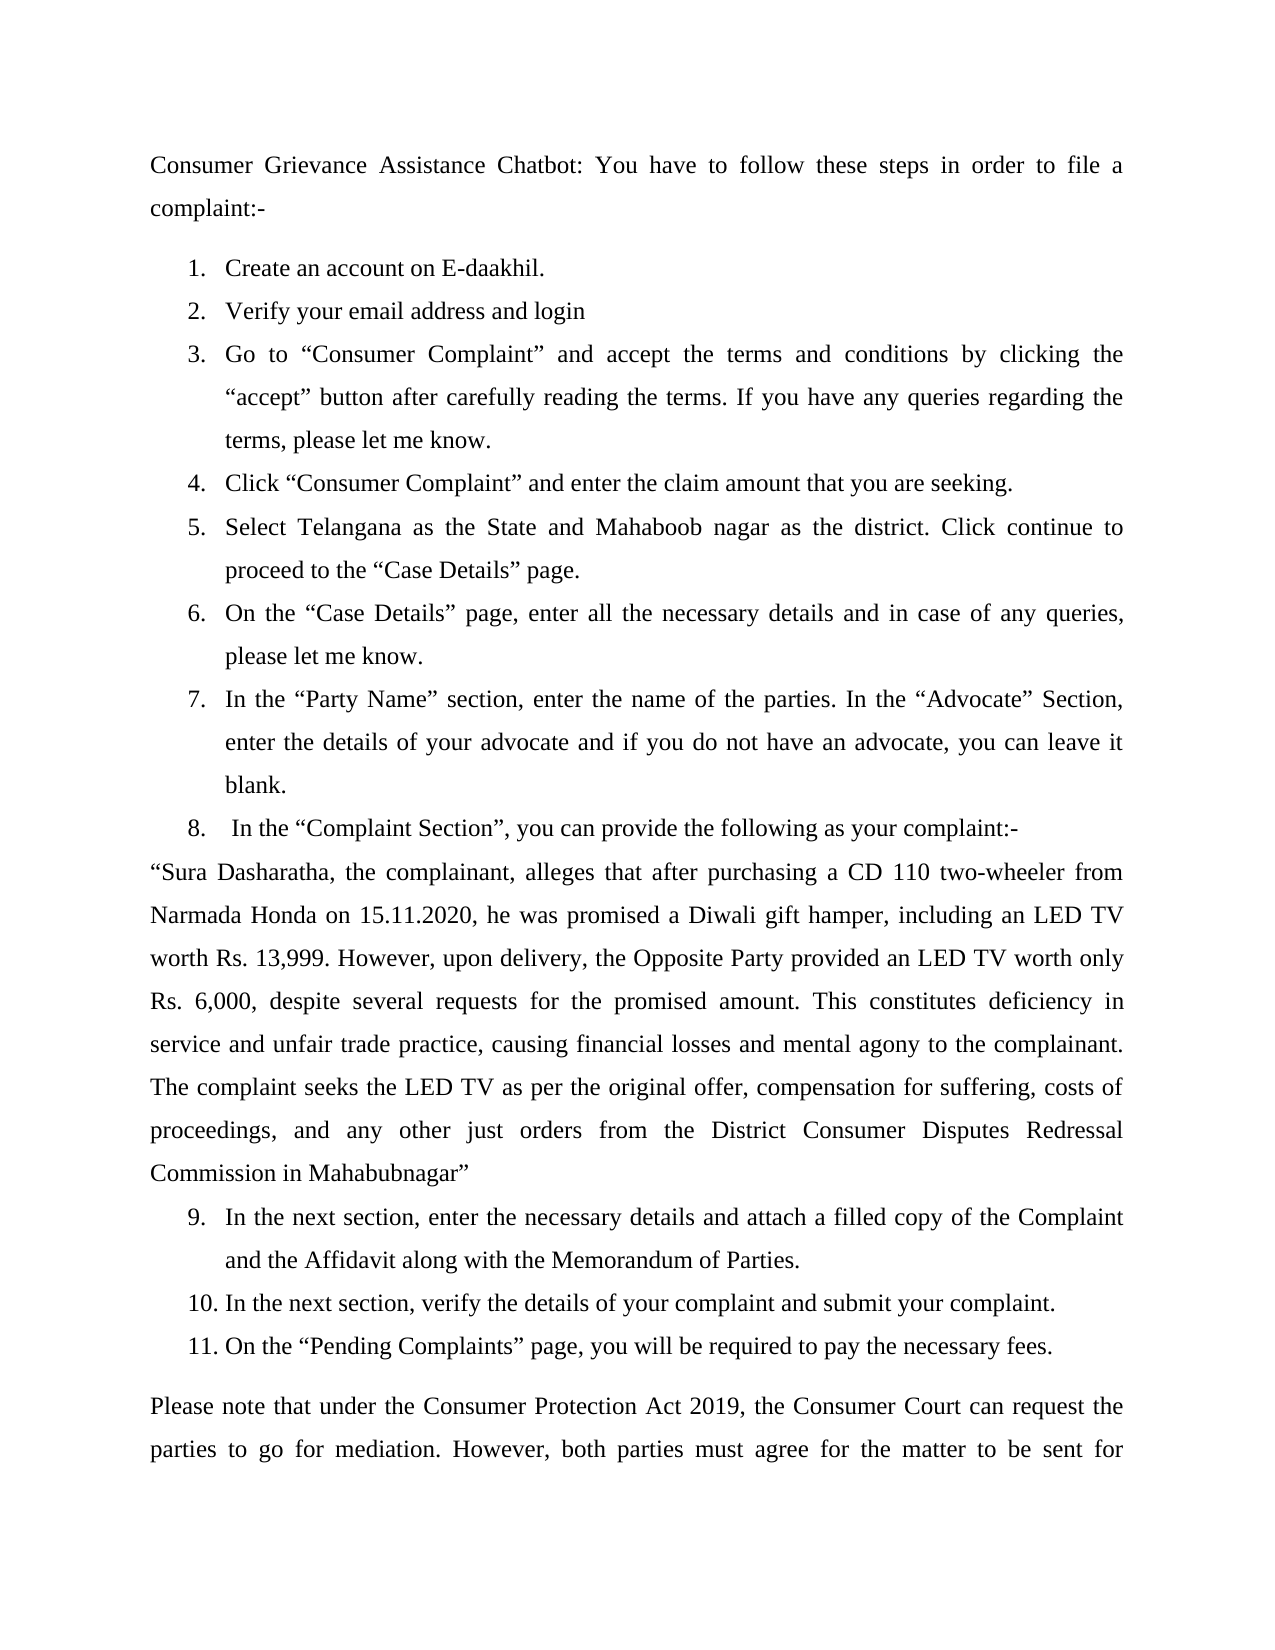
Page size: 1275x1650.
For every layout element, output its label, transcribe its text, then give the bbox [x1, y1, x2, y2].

list In the next section, verify the details of your complaint and submit your complaint. [187, 1288, 1125, 1317]
list Verify your email address and login [187, 296, 1125, 325]
list In the next section, enter the necessary details and attach a filled copy of the Complaint and the Affidavit along with the Memorandum of Parties. [187, 1202, 1125, 1273]
list In the “Complaint Section”, you can provide the following as your complaint:- [187, 813, 1125, 842]
list On the “Case Details” page, enter all the necessary details and in case of any queries, please let me know. [187, 598, 1125, 670]
list Click “Consumer Complaint” and enter the claim amount that you are seeking. [187, 468, 1125, 497]
list In the “Party Name” section, enter the name of the parties. In the “Advocate” Section, enter the details of your advocate and if you do not have an advocate, you can leave it blank. [187, 684, 1125, 799]
text Consumer Grievance Assistance Chatbot: You have to follow these steps in order to file a complaint:- [150, 150, 1125, 222]
list Select Telangana as the State and Mahaboob nagar as the district. Click continue to proceed to the “Case Details” page. [187, 512, 1125, 583]
list On the “Pending Complaints” page, you will be required to pay the necessary fees. [187, 1331, 1125, 1360]
list Go to “Consumer Complaint” and accept the terms and conditions by clicking the “accept” button after carefully reading the terms. If you have any queries regarding the terms, please let me know. [187, 339, 1125, 454]
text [150, 1391, 1125, 1463]
list Create an account on E-daakhil. [187, 253, 1125, 282]
text “Sura Dasharatha, the complainant, alleges that after purchasing a CD 110 two-wheeler from Narmada Honda on 15.11.2020, he was promised a Diwali gift hamper, including an LED TV worth Rs. 13,999. However, upon delivery, the Opposite Party provided an LED TV worth only Rs. 6,000, despite several requests for the promised amount. This constitutes deficiency in service and unfair trade practice, causing financial losses and mental agony to the complainant. The complaint seeks the LED TV as per the original offer, compensation for suffering, costs of proceedings, and any other just orders from the District Consumer Disputes Redressal Commission in Mahabubnagar” [150, 857, 1125, 1187]
